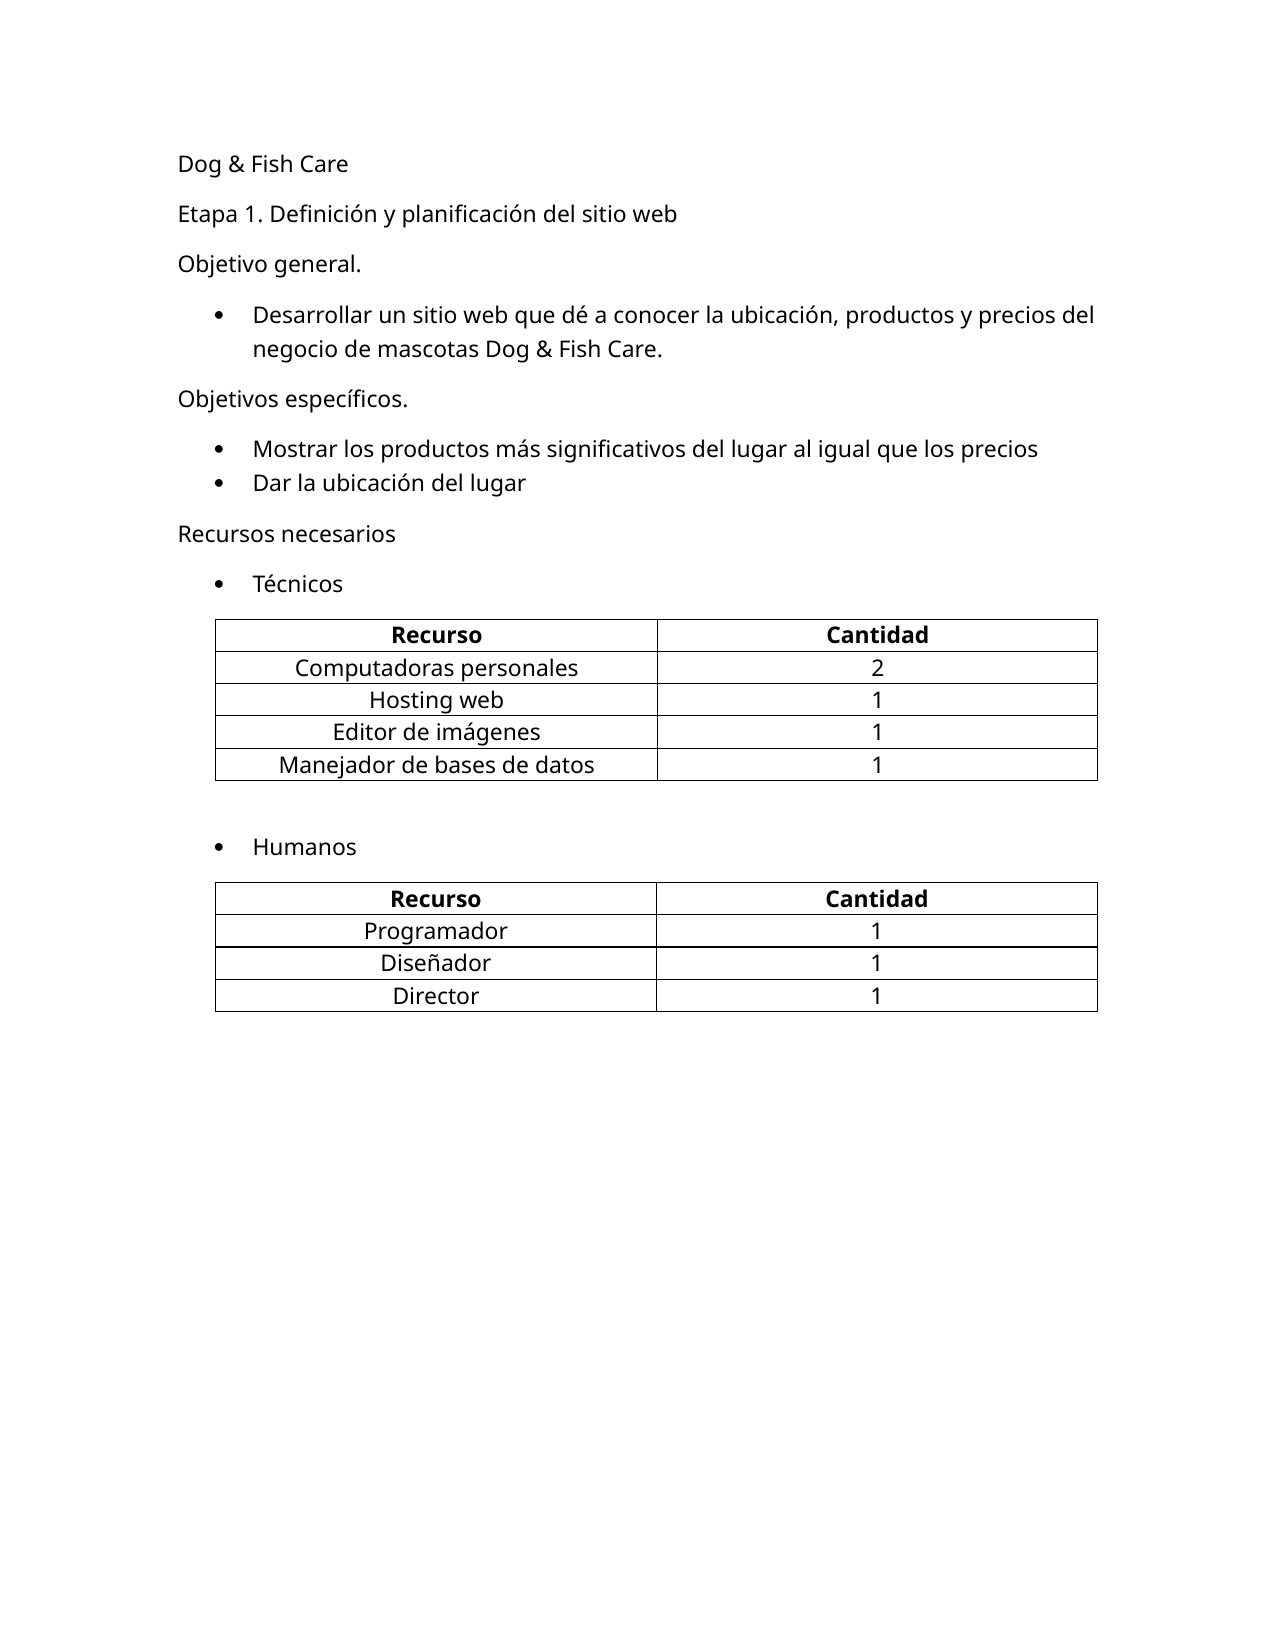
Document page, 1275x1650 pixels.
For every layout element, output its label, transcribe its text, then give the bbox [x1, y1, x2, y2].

text Etapa 1. Definición y planificación del sitio web [177, 198, 1098, 229]
table_cell Computadoras personales [216, 652, 657, 683]
table_header Recurso [216, 620, 657, 651]
table_cell 1 [658, 716, 1097, 748]
list Humanos [215, 831, 1098, 863]
table_cell 1 [657, 980, 1097, 1011]
table_header Cantidad [657, 883, 1097, 914]
table_cell 1 [657, 915, 1097, 946]
table_cell Manejador de bases de datos [216, 749, 657, 780]
table_cell 1 [658, 749, 1097, 780]
table_cell 1 [658, 684, 1097, 715]
table_header Recurso [216, 883, 656, 914]
text Objetivos específicos. [177, 383, 1098, 414]
text Recursos necesarios [177, 518, 1098, 549]
table_cell Diseñador [216, 948, 656, 979]
list Dar la ubicación del lugar [215, 467, 1098, 498]
table_cell Hosting web [216, 684, 657, 715]
table_cell Editor de imágenes [216, 716, 657, 748]
text Dog & Fish Care [177, 148, 1098, 179]
table_cell 1 [657, 948, 1097, 979]
list Desarrollar un sitio web que dé a conocer la ubicación, productos y precios del negocio de mascotas Dog & Fish Care. [215, 299, 1098, 364]
table_cell Director [216, 980, 656, 1011]
table_cell 2 [658, 652, 1097, 683]
text Objetivo general. [177, 248, 1098, 280]
list Técnicos [215, 568, 1098, 599]
table_cell Programador [216, 915, 656, 946]
list Mostrar los productos más significativos del lugar al igual que los precios [215, 433, 1098, 465]
table_header Cantidad [658, 620, 1097, 651]
